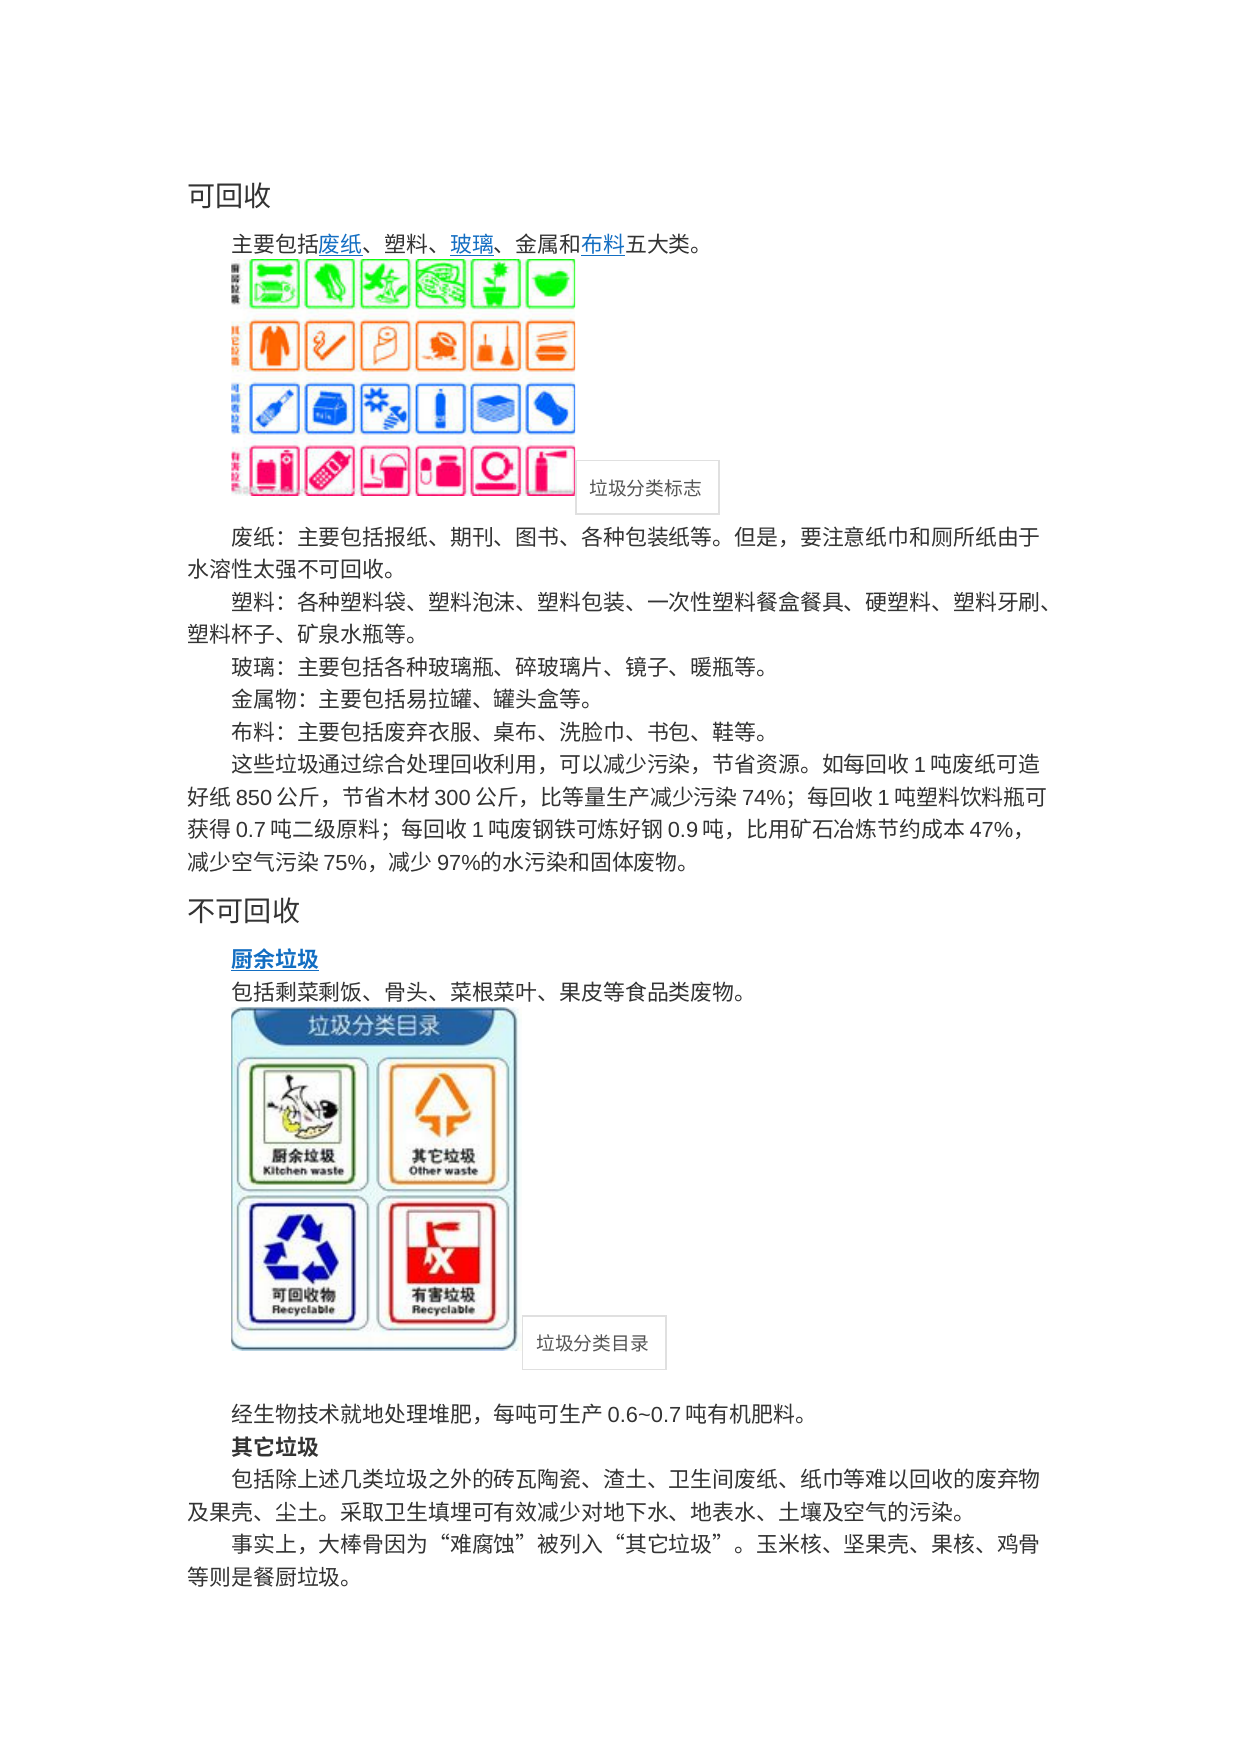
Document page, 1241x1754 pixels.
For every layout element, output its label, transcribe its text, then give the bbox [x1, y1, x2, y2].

text 包括除上述几类垃圾之外的砖瓦陶瓷、渣土、卫生间废纸、纸巾等难以回收的废弃物及果壳、尘土。采取卫生填埋可有效减少对地下水、地表水、土壤及空气的污染。 [187, 1462, 1053, 1527]
text 可回收 [187, 162, 1053, 227]
text 经生物技术就地处理堆肥，每吨可生产0.6~0.7吨有机肥料。 [187, 1397, 1053, 1429]
text 塑料：各种塑料袋、塑料泡沫、塑料包装、一次性塑料餐盒餐具、硬塑料、塑料牙刷、塑料杯子、矿泉水瓶等。 [187, 584, 1053, 649]
text 不可回收 [187, 877, 1053, 942]
text 金属物：主要包括易拉罐、罐头盒等。 [187, 682, 1053, 714]
text 主要包括废纸、塑料、玻璃、金属和布料五大类。 [187, 227, 1053, 259]
text 事实上，大棒骨因为“难腐蚀”被列入“其它垃圾”。玉米核、坚果壳、果核、鸡骨等则是餐厨垃圾。 [187, 1527, 1053, 1592]
picture [231, 259, 575, 496]
text 包括剩菜剩饭、骨头、菜根菜叶、果皮等食品类废物。 [187, 974, 1053, 1007]
text 厨余垃圾 [187, 942, 1053, 974]
picture [231, 1007, 522, 1351]
text 布料：主要包括废弃衣服、桌布、洗脸巾、书包、鞋等。 [187, 714, 1053, 747]
text 玻璃：主要包括各种玻璃瓶、碎玻璃片、镜子、暖瓶等。 [187, 649, 1053, 682]
text 其它垃圾 [187, 1429, 1053, 1462]
text 这些垃圾通过综合处理回收利用，可以减少污染，节省资源。如每回收1吨废纸可造好纸850公斤，节省木材300公斤，比等量生产减少污染74%；每回收1吨塑料饮料瓶可获得0.7吨二级原料；每回收1吨废钢铁可炼好钢0.9吨，比用矿石冶炼节约成本47%，减少空气污染75%，减少97%的水污染和固体废物。 [187, 747, 1053, 877]
text 废纸：主要包括报纸、期刊、图书、各种包装纸等。但是，要注意纸巾和厕所纸由于水溶性太强不可回收。 [187, 519, 1053, 584]
